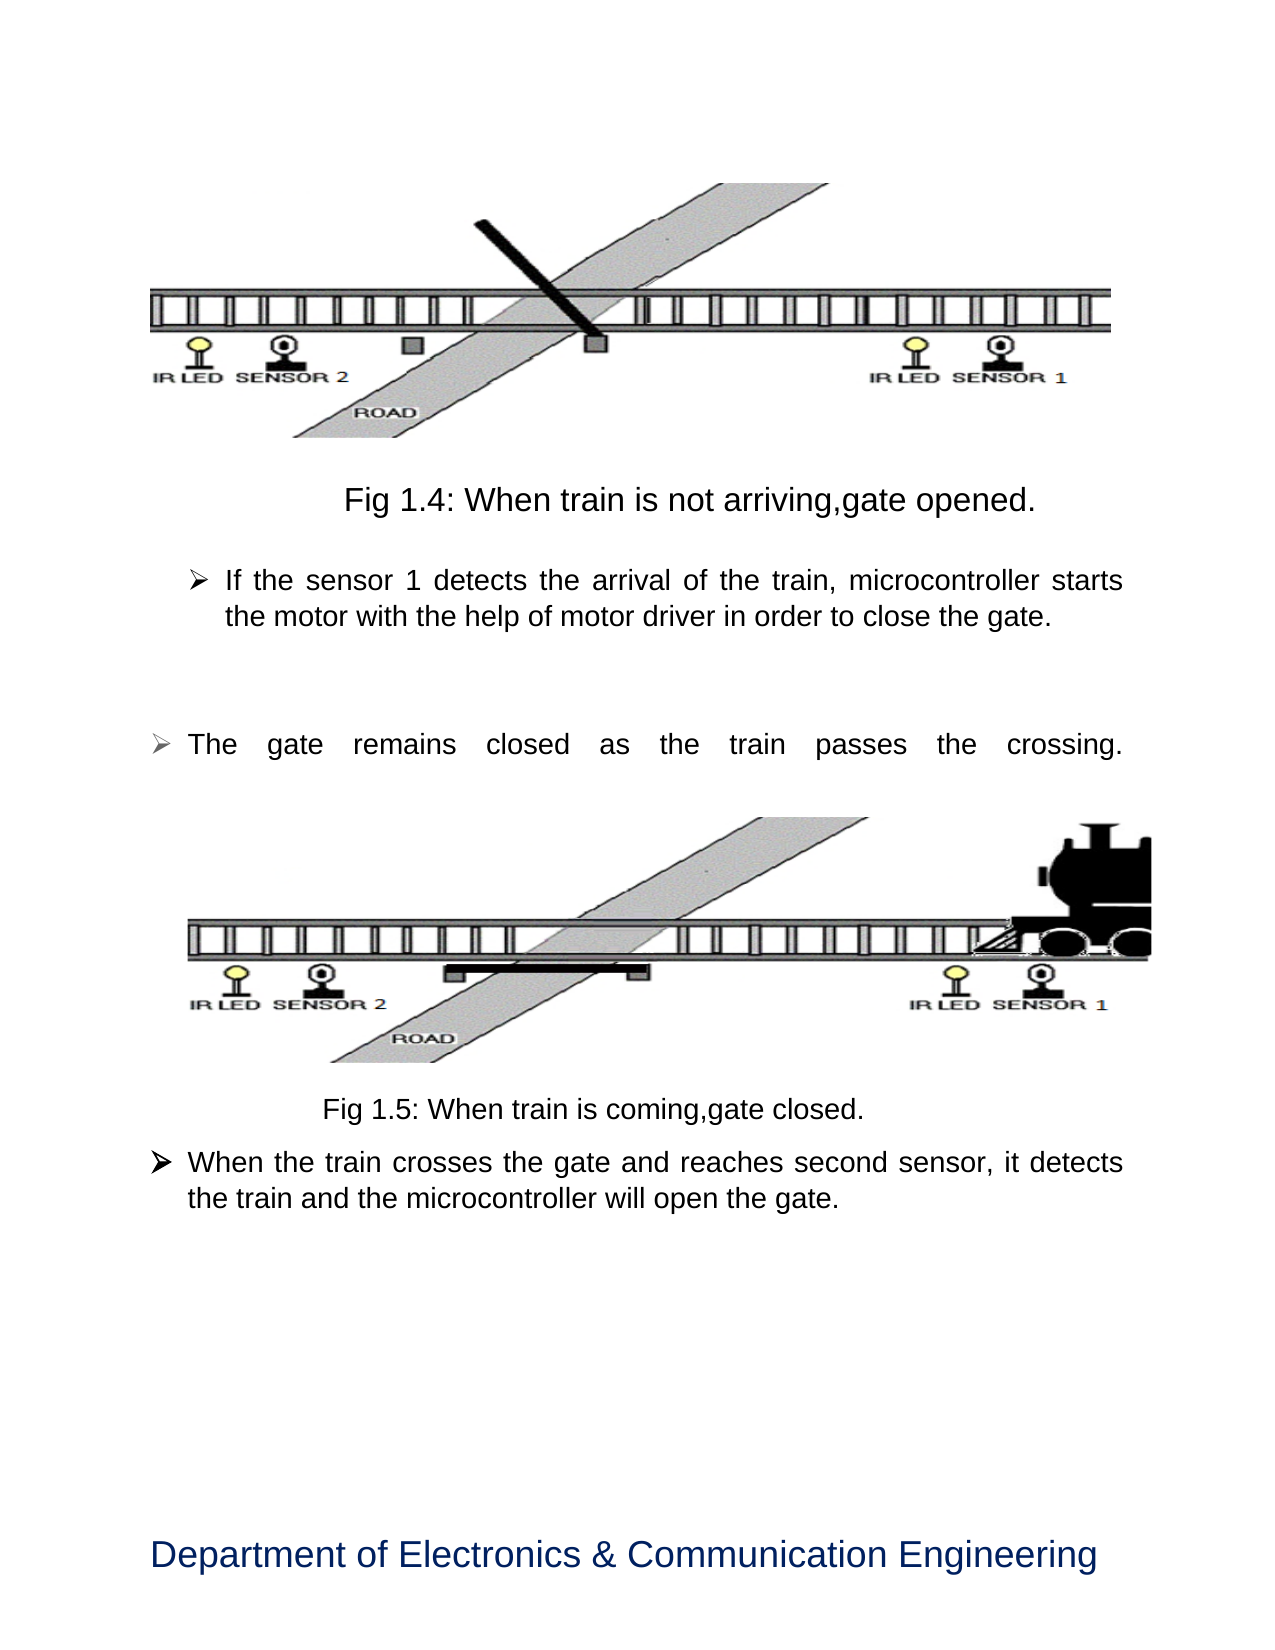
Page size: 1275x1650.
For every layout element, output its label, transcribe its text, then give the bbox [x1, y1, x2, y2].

picture [187, 817, 1152, 1064]
list If the sensor 1 detects the arrival of the train, microcontroller starts the motor with the help of motor driver in order to close the gate. [187, 562, 1125, 632]
list The gate remains closed as the train passes the crossing. [150, 727, 1125, 789]
picture [150, 183, 1111, 439]
list When the train crosses the gate and reaches second sensor, it detects the train and the microcontroller will open the gate. [150, 1145, 1125, 1215]
text Fig 1.5: When train is coming,gate closed. [150, 1092, 1125, 1126]
text Fig 1.4: When train is not arriving,gate opened. [150, 479, 1125, 518]
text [150, 150, 1125, 438]
